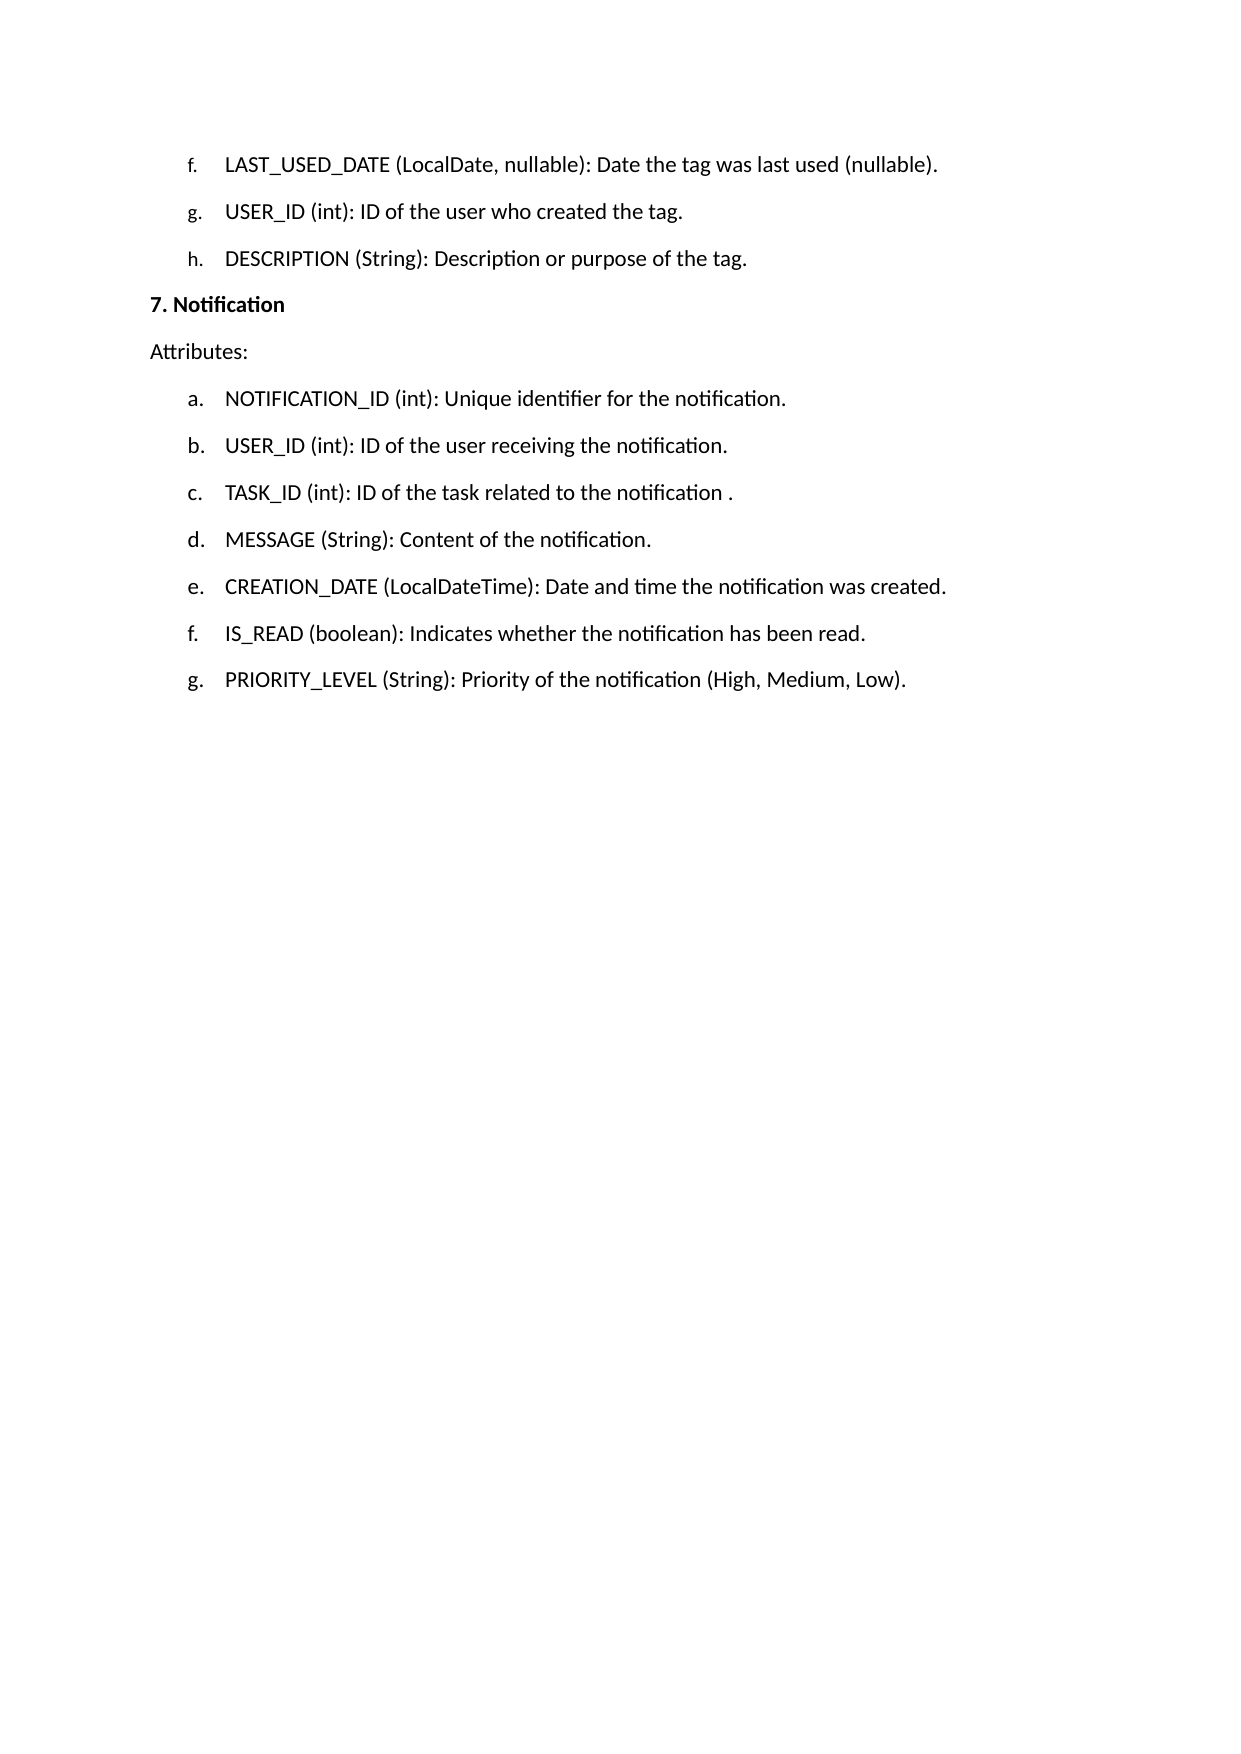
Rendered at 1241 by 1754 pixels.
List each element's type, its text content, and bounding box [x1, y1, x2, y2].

text Attributes: [150, 337, 1090, 366]
text 7. Notification [150, 291, 1090, 319]
list NOTIFICATION_ID (int): Unique identifier for the notification. [187, 384, 1090, 412]
list MESSAGE (String): Content of the notification. [187, 525, 1090, 553]
list USER_ID (int): ID of the user receiving the notification. [187, 431, 1090, 459]
list USER_ID (int): ID of the user who created the tag. [187, 197, 1090, 225]
list CREATION_DATE (LocalDateTime): Date and time the notification was created. [187, 572, 1090, 600]
list PRIORITY_LEVEL (String): Priority of the notification (High, Medium, Low). [187, 666, 1090, 694]
list LAST_USED_DATE (LocalDate, nullable): Date the tag was last used (nullable). [187, 150, 1090, 178]
list DESCRIPTION (String): Description or purpose of the tag. [187, 244, 1090, 272]
list IS_READ (boolean): Indicates whether the notification has been read. [187, 619, 1090, 647]
list TASK_ID (int): ID of the task related to the notification . [187, 478, 1090, 506]
